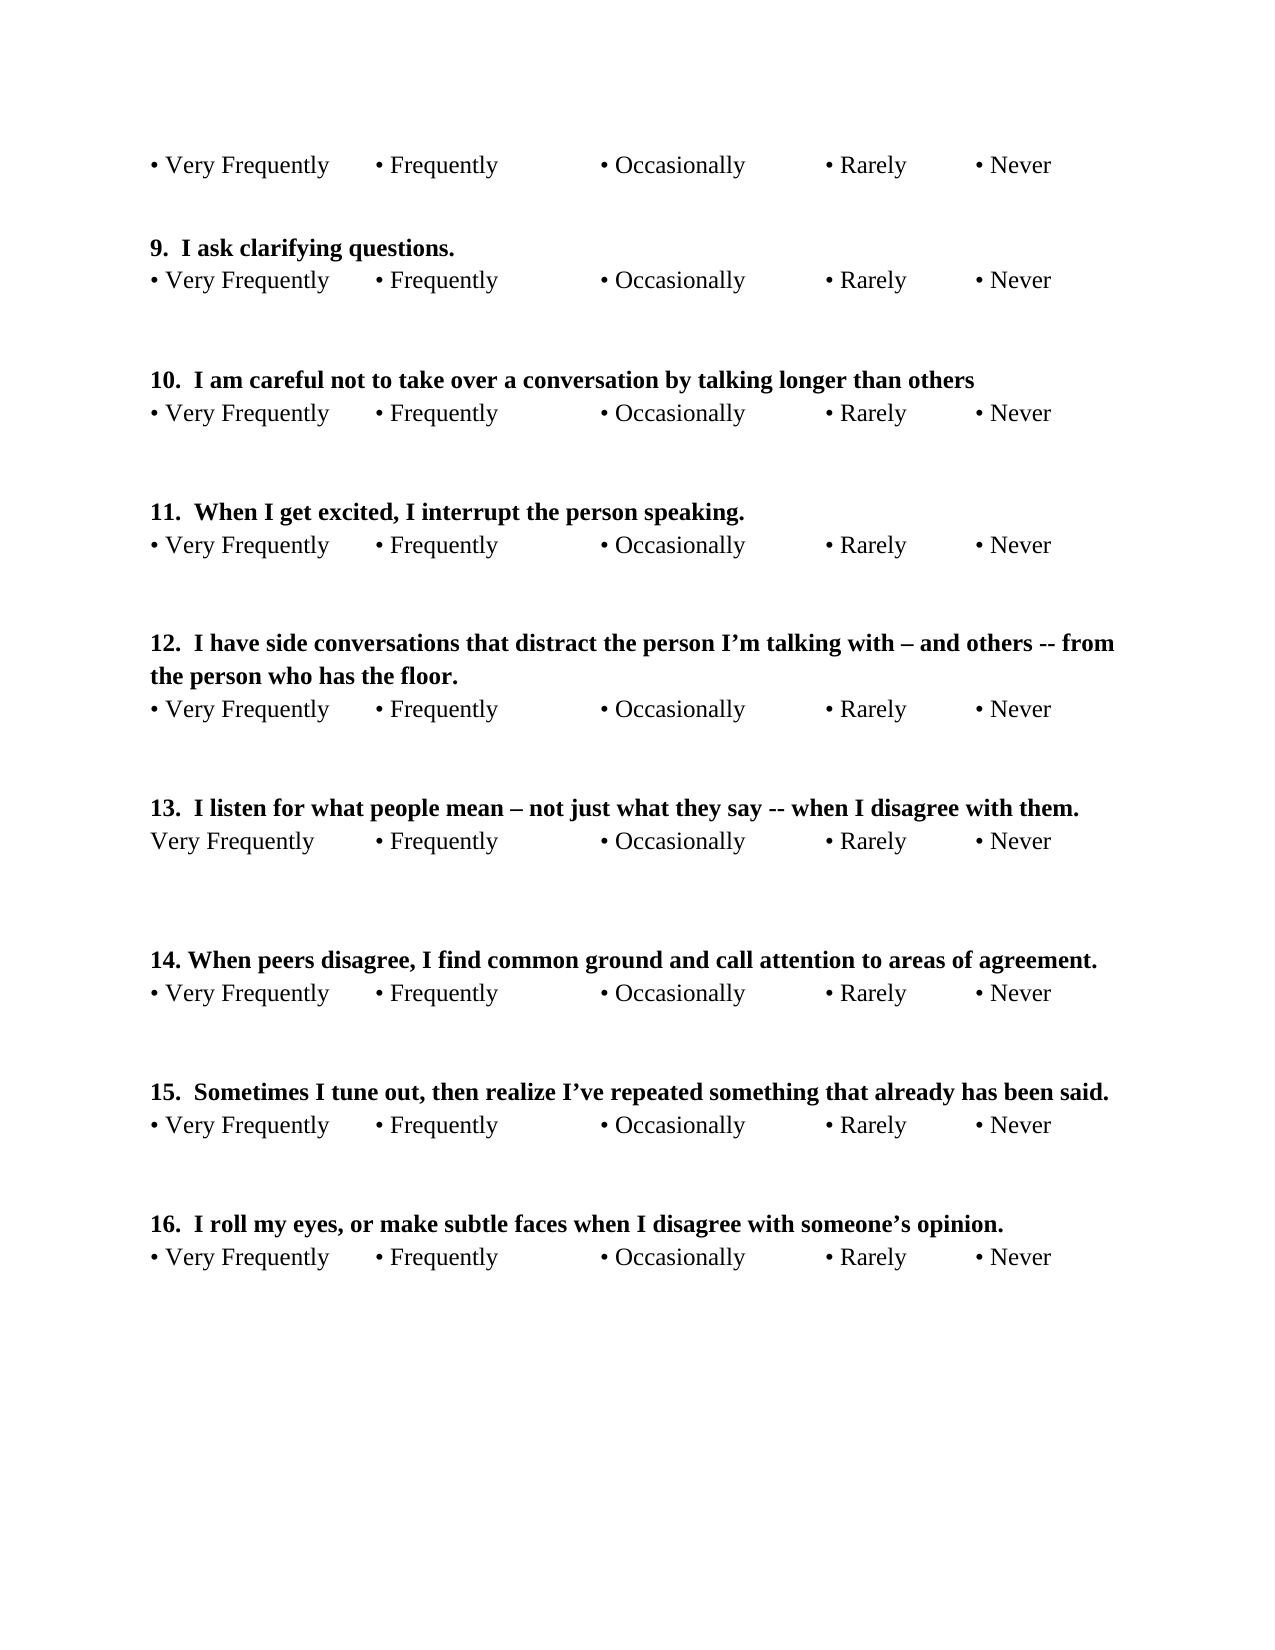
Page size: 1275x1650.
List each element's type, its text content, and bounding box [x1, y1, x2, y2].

text 12. I have side conversations that distract the person I’m talking with – and others -- from the person who has the floor. [150, 628, 1125, 690]
text 10. I am careful not to take over a conversation by talking longer than others [150, 365, 1125, 393]
text 16. I roll my eyes, or make subtle faces when I disagree with someone’s opinion. [150, 1209, 1125, 1238]
text • Very Frequently • Frequently • Occasionally • Rarely • Never [150, 530, 1125, 558]
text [150, 150, 1125, 179]
text 15. Sometimes I tune out, then realize I’ve repeated something that already has been said. [150, 1077, 1125, 1106]
text 11. When I get excited, I interrupt the person speaking. [150, 497, 1125, 526]
text • Very Frequently • Frequently • Occasionally • Rarely • Never [150, 694, 1125, 723]
text • Very Frequently • Frequently • Occasionally • Rarely • Never [150, 1110, 1125, 1139]
text 14. When peers disagree, I find common ground and call attention to areas of agreement. [150, 945, 1125, 974]
text • Very Frequently • Frequently • Occasionally • Rarely • Never [150, 978, 1125, 1007]
text 9. I ask clarifying questions. [150, 233, 1125, 261]
text 13. I listen for what people mean – not just what they say -- when I disagree with them. Very Frequently • Frequently • Occasionally • Rarely • Never [150, 793, 1125, 855]
text • Very Frequently • Frequently • Occasionally • Rarely • Never [150, 398, 1125, 426]
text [150, 266, 1125, 294]
text • Very Frequently • Frequently • Occasionally • Rarely • Never [150, 1242, 1125, 1271]
